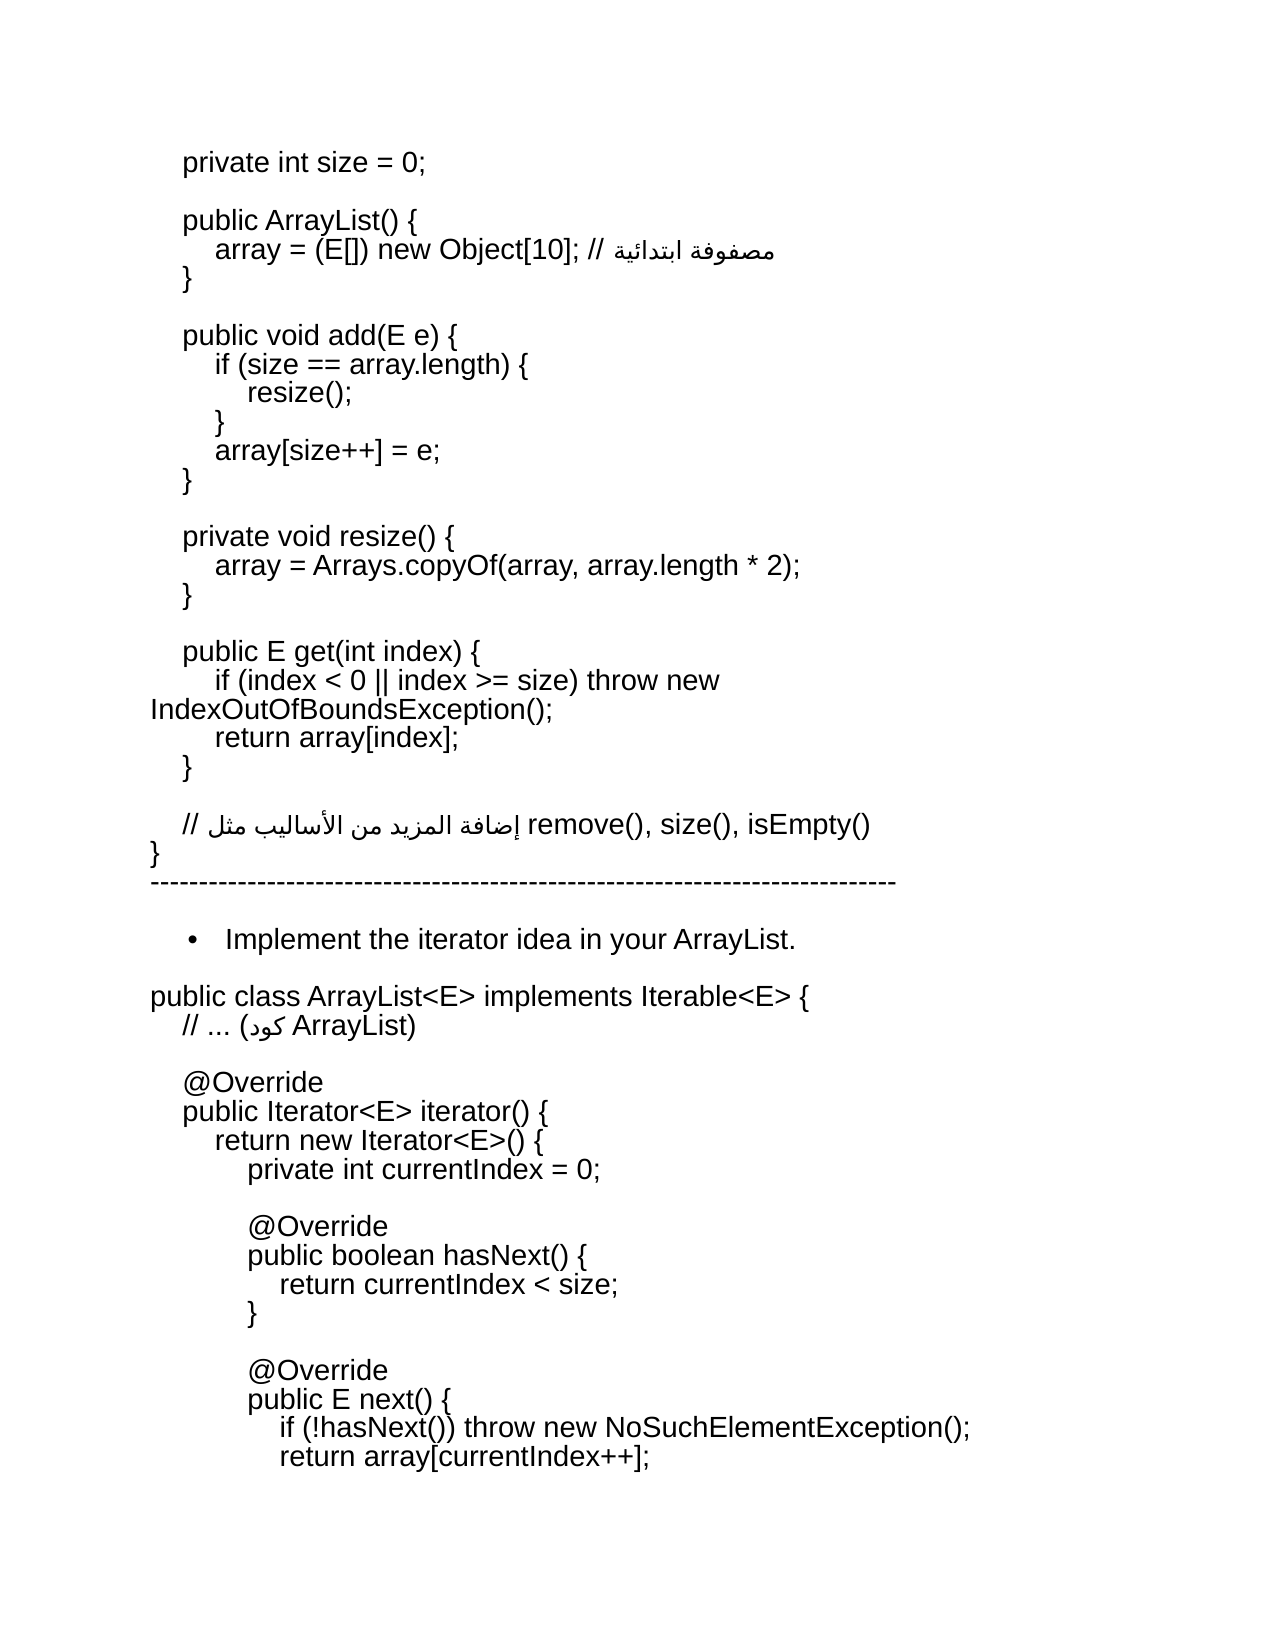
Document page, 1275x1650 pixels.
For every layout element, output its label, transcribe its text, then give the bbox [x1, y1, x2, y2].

text if (!hasNext()) throw new NoSuchElementException(); [150, 1415, 1125, 1444]
text resize(); [150, 380, 1125, 409]
text if (index < 0 || index >= size) throw new IndexOutOfBoundsException(); [150, 667, 1125, 725]
text } [150, 466, 1125, 495]
text @Override [150, 1357, 1125, 1386]
text public void add(E e) { [150, 322, 1125, 351]
text } [150, 265, 1125, 294]
text return new Iterator<E>() { [150, 1127, 1125, 1156]
text private void resize() { [150, 524, 1125, 552]
text private int size = 0; [150, 150, 1125, 179]
text } [150, 1300, 1125, 1329]
text private int currentIndex = 0; [150, 1156, 1125, 1185]
text return array[index]; [150, 725, 1125, 754]
text return currentIndex < size; [150, 1271, 1125, 1300]
text array[size++] = e; [150, 437, 1125, 466]
text // ... (كود ArrayList) [150, 1012, 1125, 1041]
text } [150, 754, 1125, 782]
text // إضافة المزيد من الأساليب مثل remove(), size(), isEmpty() [150, 811, 1125, 840]
text public E next() { [150, 1386, 1125, 1415]
text public class ArrayList<E> implements Iterable<E> { [150, 984, 1125, 1012]
text public E get(int index) { [150, 639, 1125, 667]
text } [150, 840, 1125, 869]
text } [150, 581, 1125, 610]
text array = (E[]) new Object[10]; // مصفوفة ابتدائية [150, 236, 1125, 265]
text public Iterator<E> iterator() { [150, 1099, 1125, 1127]
text public boolean hasNext() { [150, 1242, 1125, 1271]
text public ArrayList() { [150, 207, 1125, 236]
list Implement the iterator idea in your ArrayList. [187, 926, 1125, 955]
text } [150, 409, 1125, 437]
text @Override [150, 1070, 1125, 1099]
text ----------------------------------------------------------------------------- [150, 869, 1125, 897]
text return array[currentIndex++]; [150, 1444, 1125, 1472]
text @Override [150, 1214, 1125, 1242]
text array = Arrays.copyOf(array, array.length * 2); [150, 552, 1125, 581]
text if (size == array.length) { [150, 351, 1125, 380]
